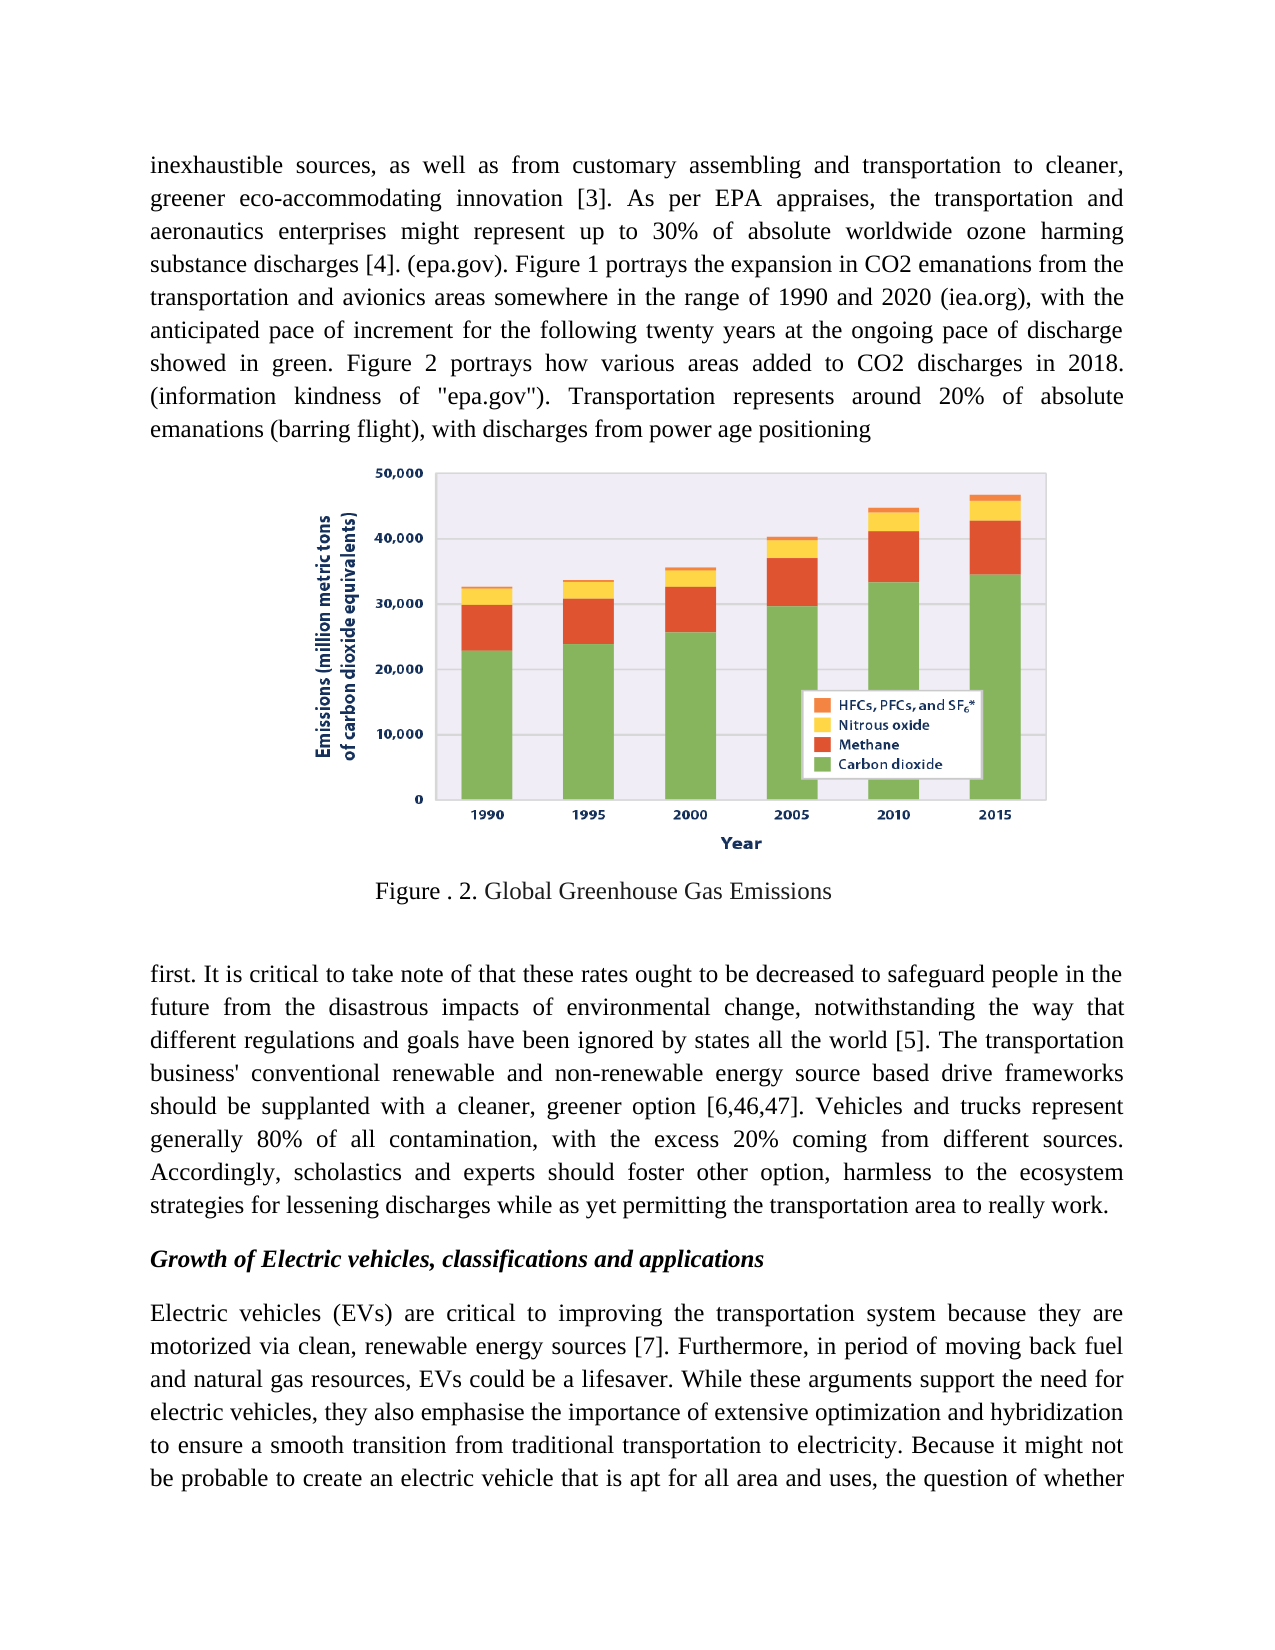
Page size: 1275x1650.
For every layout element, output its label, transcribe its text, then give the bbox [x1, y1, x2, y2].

picture [300, 447, 1077, 873]
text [150, 150, 1125, 443]
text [150, 1298, 1125, 1492]
text Growth of Electric vehicles, classifications and applications [150, 1244, 1125, 1273]
subtitle Figure . 2. Global Greenhouse Gas Emissions [300, 876, 1125, 905]
text first. It is critical to take note of that these rates ought to be decreased to safeguard people in the future from the disastrous impacts of environmental change, notwithstanding the way that different regulations and goals have been ignored by states all the world [5]. The transportation business' conventional renewable and non-renewable energy source based drive frameworks should be supplanted with a cleaner, greener option [6,46,47]. Vehicles and trucks represent generally 80% of all contamination, with the excess 20% coming from different sources. Accordingly, scholastics and experts should foster other option, harmless to the ecosystem strategies for lessening discharges while as yet permitting the transportation area to really work. [150, 959, 1125, 1219]
